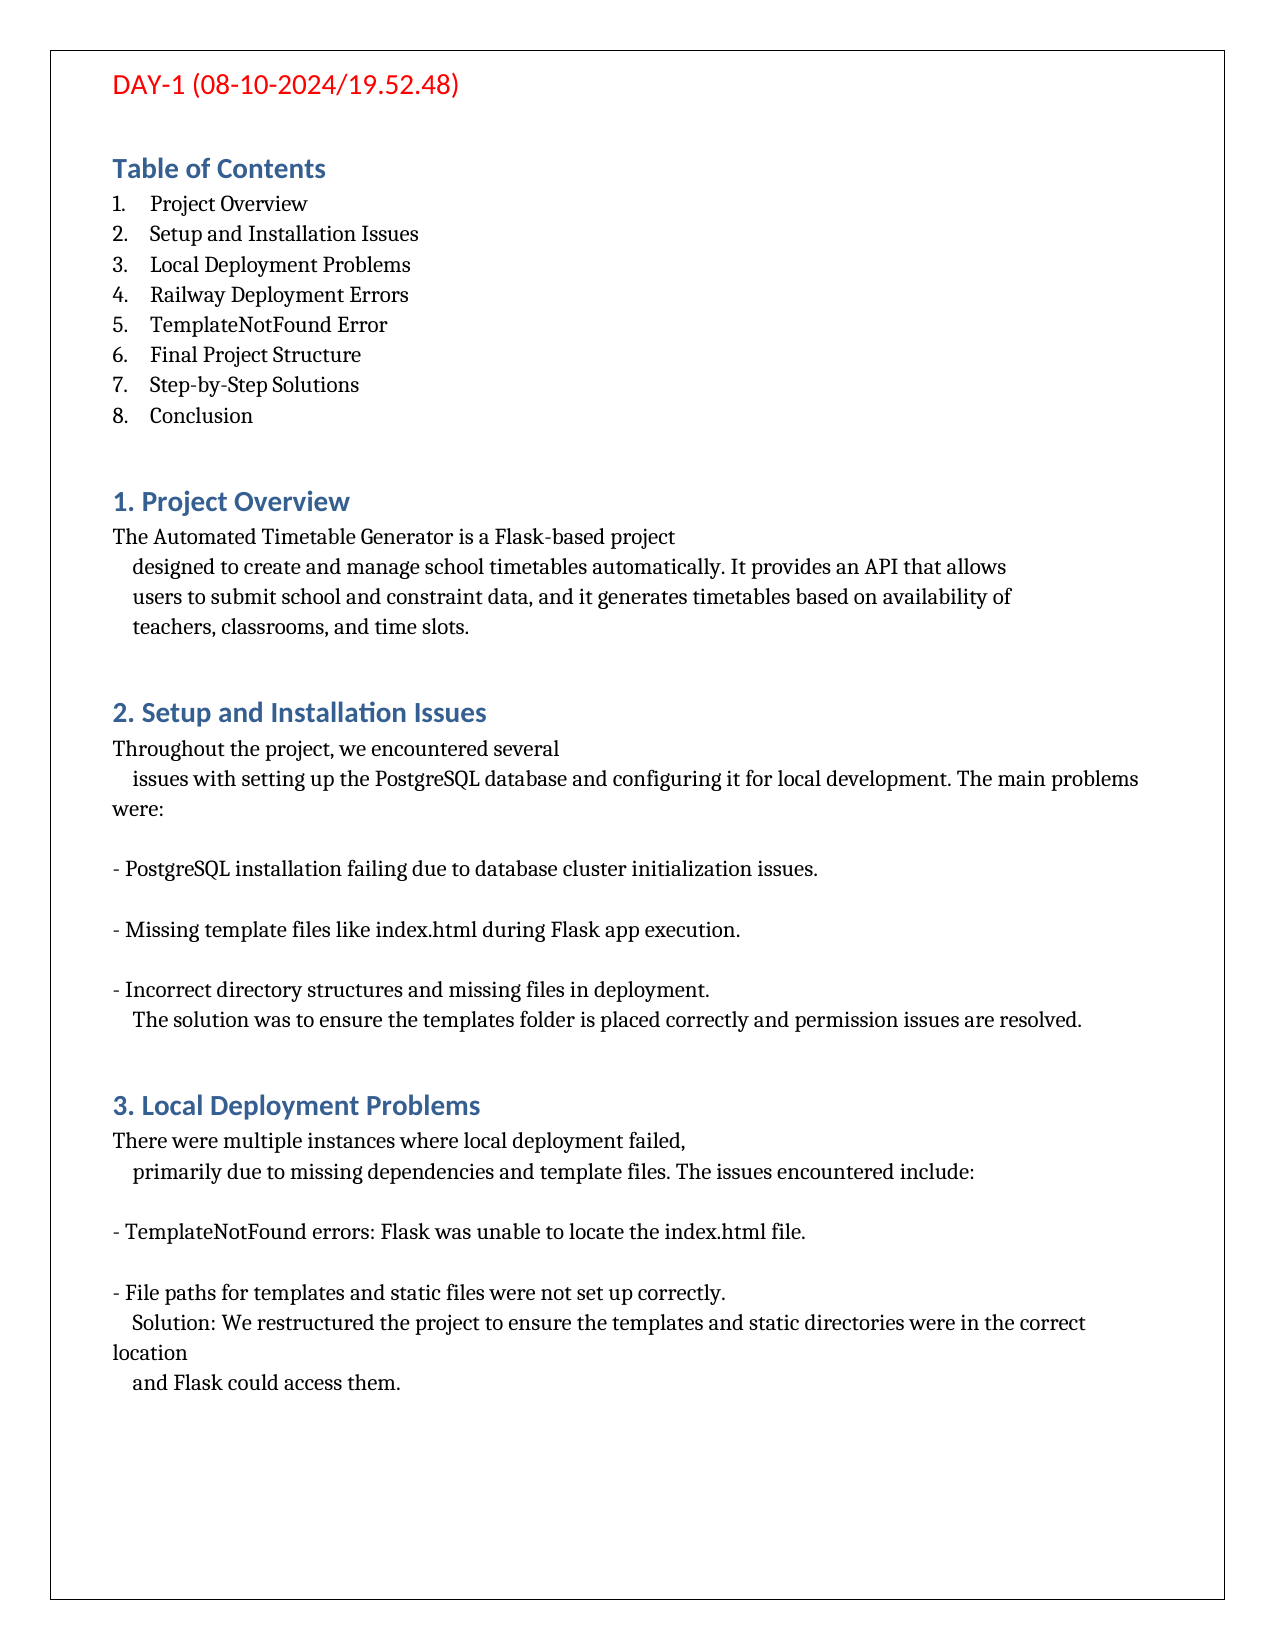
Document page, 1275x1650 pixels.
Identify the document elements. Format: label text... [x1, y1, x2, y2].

list Project Overview [112, 191, 1162, 217]
text Throughout the project, we encountered several issues with setting up the PostgreSQL database and configuring it for local development. The main problems were: - PostgreSQL installation failing due to database cluster initialization issues. - Missing template files like index.html during Flask app execution. - Incorrect directory structures and missing files in deployment. The solution was to ensure the templates folder is placed correctly and permission issues are resolved. [112, 735, 1162, 1033]
list Conclusion [112, 402, 1162, 429]
text The Automated Timetable Generator is a Flask-based project designed to create and manage school timetables automatically. It provides an API that allows users to submit school and constraint data, and it generates timetables based on availability of teachers, classrooms, and time slots. [112, 523, 1162, 641]
subtitle 1. Project Overview [112, 483, 1162, 518]
text There were multiple instances where local deployment failed, primarily due to missing dependencies and template files. The issues encountered include: - TemplateNotFound errors: Flask was unable to locate the index.html file. - File paths for templates and static files were not set up correctly. Solution: We restructured the project to ensure the templates and static directories were in the correct location and Flask could access them. [112, 1128, 1162, 1396]
list Setup and Installation Issues [112, 221, 1162, 247]
list Final Project Structure [112, 342, 1162, 368]
subtitle 2. Setup and Installation Issues [112, 694, 1162, 730]
list TemplateNotFound Error [112, 312, 1162, 338]
list Railway Deployment Errors [112, 282, 1162, 308]
subtitle Table of Contents [112, 150, 1162, 186]
list Local Deployment Problems [112, 251, 1162, 278]
subtitle 3. Local Deployment Problems [112, 1087, 1162, 1123]
list Step-by-Step Solutions [112, 372, 1162, 398]
